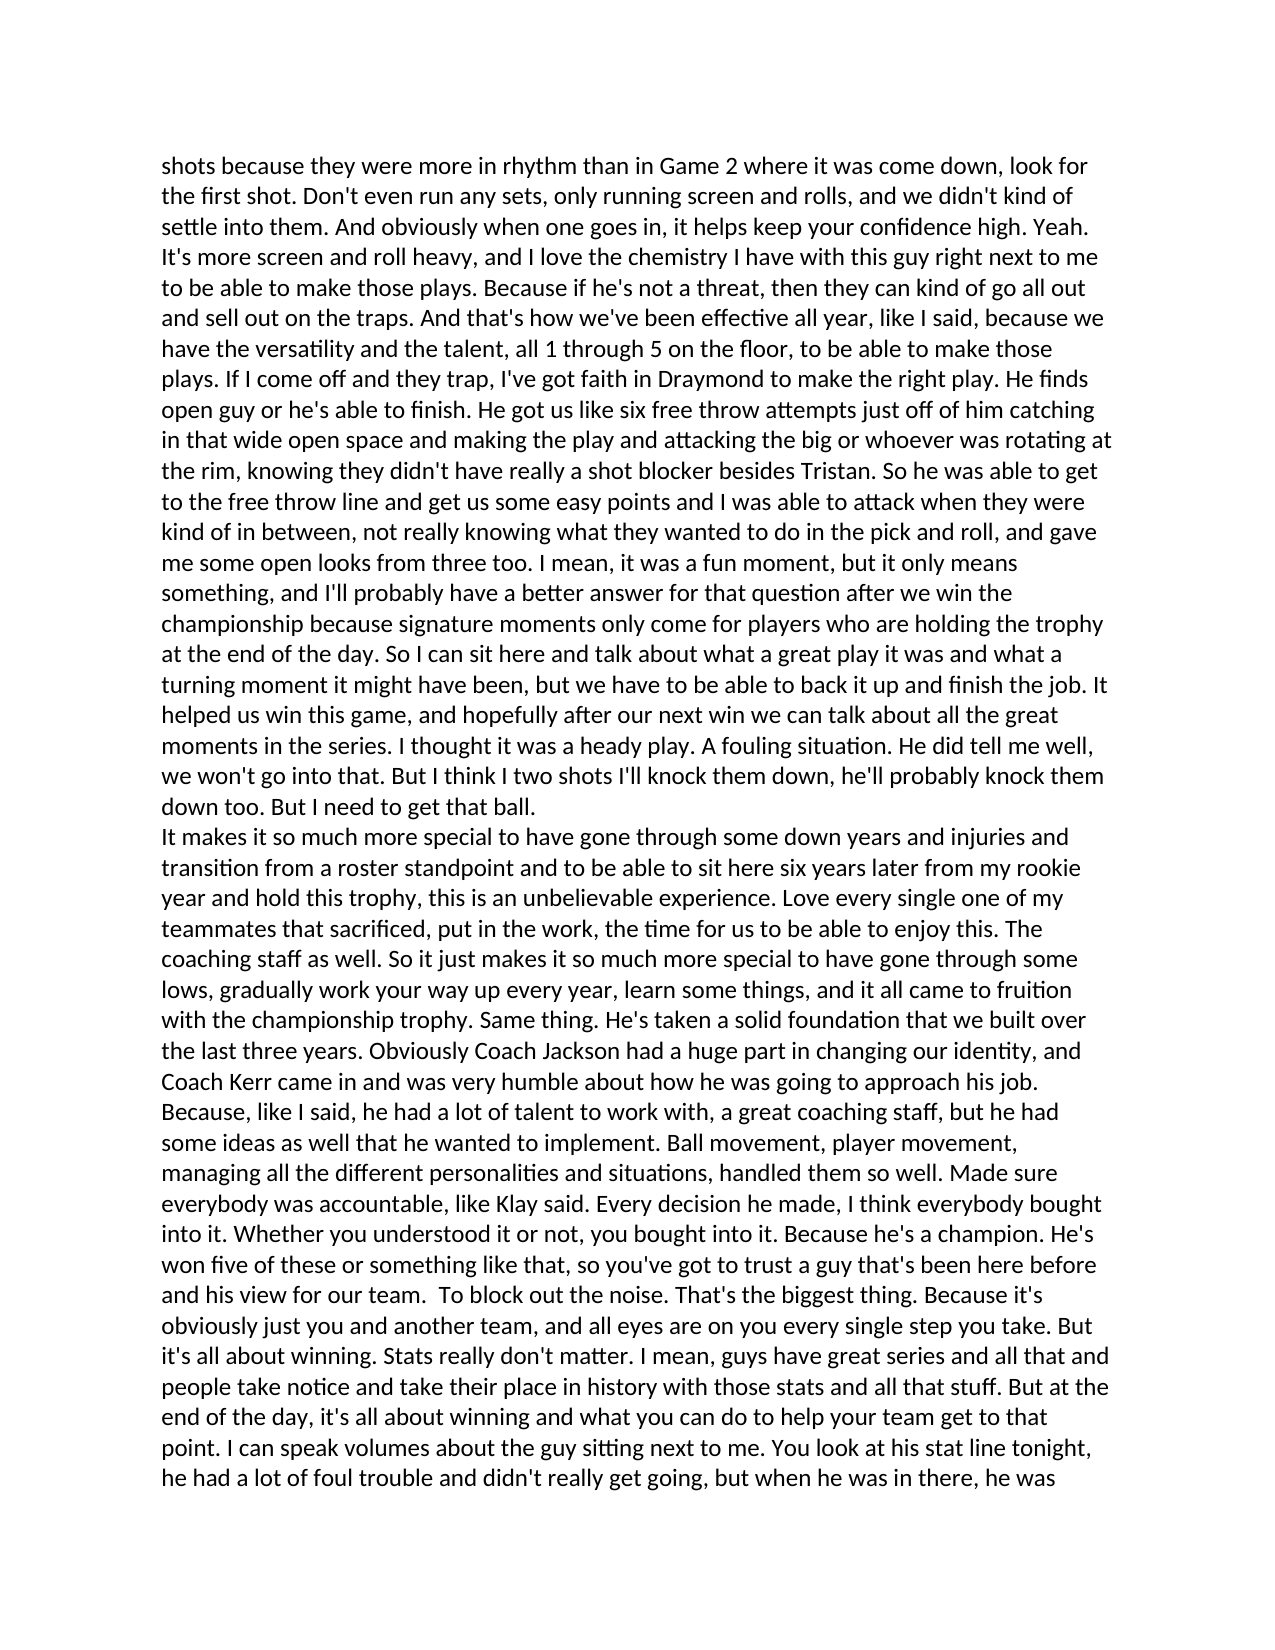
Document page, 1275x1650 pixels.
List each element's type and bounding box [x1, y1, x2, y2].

table_cell [150, 821, 1125, 1493]
table_cell [150, 150, 1125, 821]
